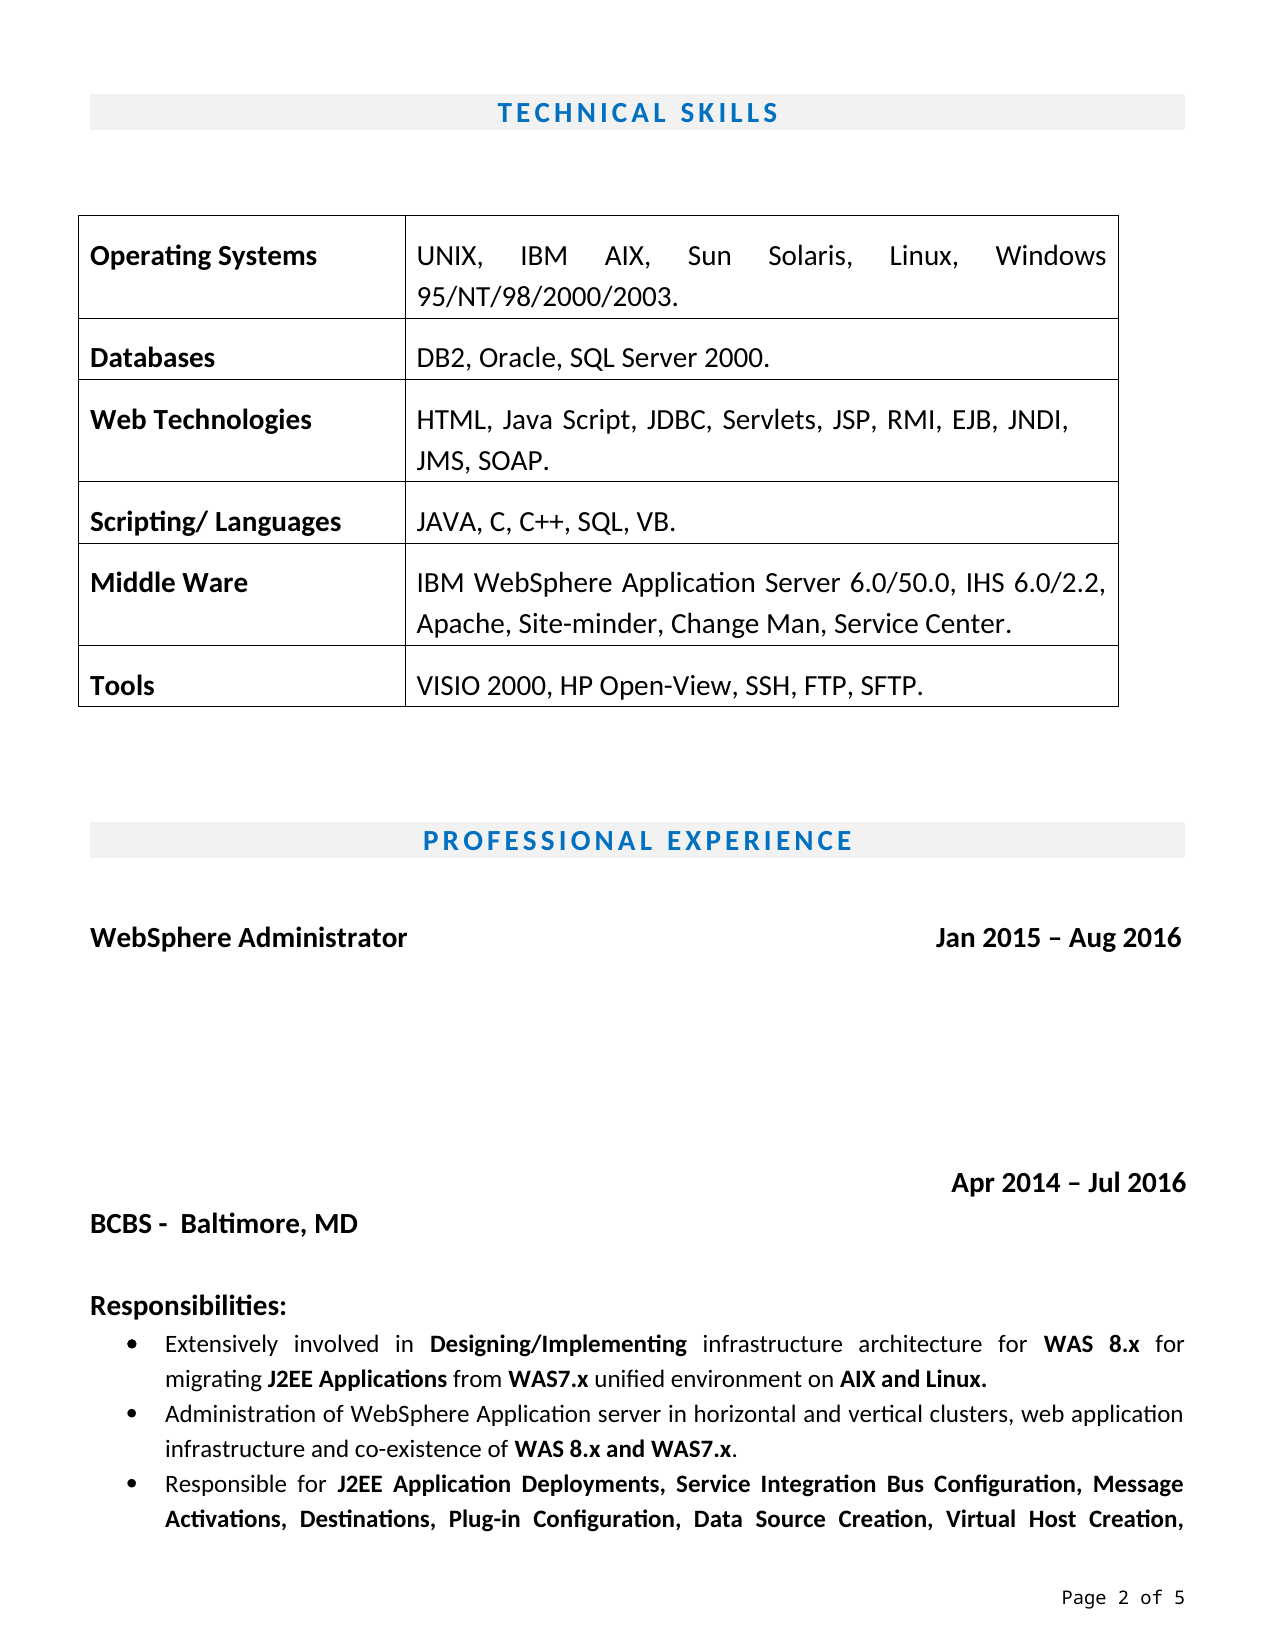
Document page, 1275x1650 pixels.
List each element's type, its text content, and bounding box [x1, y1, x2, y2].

subtitle PROFESSIONAL EXPERIENCE [90, 822, 1185, 858]
table_cell Tools [79, 646, 405, 706]
text Responsibilities: [90, 1287, 1185, 1323]
table_cell JAVA, C, C++, SQL, VB. [406, 482, 1118, 543]
table_cell Databases [79, 319, 405, 379]
subtitle TECHNICAL SKILLS [90, 94, 1185, 130]
list Extensively involved in Designing/Implementing infrastructure architecture for WAS 8.x for migrating J2EE Applications from WAS7.x unified environment on AIX and Linux. [127, 1328, 1185, 1394]
list Administration of WebSphere Application server in horizontal and vertical clusters, web application infrastructure and co-existence of WAS 8.x and WAS7.x. [127, 1398, 1185, 1464]
text WebSphere Administrator Jan 2015 – Aug 2016 Apr 2014 – Jul 2016 [90, 919, 1185, 1200]
table_cell Middle Ware [79, 544, 405, 645]
table_cell DB2, Oracle, SQL Server 2000. [406, 319, 1118, 379]
text BCBS - Baltimore, MD [90, 1206, 1185, 1241]
table_cell VISIO 2000, HP Open-View, SSH, FTP, SFTP. [406, 646, 1118, 706]
table_header UNIX, IBM AIX, Sun Solaris, Linux, Windows 95/NT/98/2000/2003. [406, 216, 1118, 318]
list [127, 1468, 1185, 1534]
table_cell HTML, Java Script, JDBC, Servlets, JSP, RMI, EJB, JNDI, JMS, SOAP. [406, 380, 1118, 481]
table_cell IBM WebSphere Application Server 6.0/50.0, IHS 6.0/2.2, Apache, Site-minder, Change Man, Service Center. [406, 544, 1118, 645]
table_cell Scripting/ Languages [79, 482, 405, 543]
table_cell Web Technologies [79, 380, 405, 481]
table_header Operating Systems [79, 216, 405, 318]
